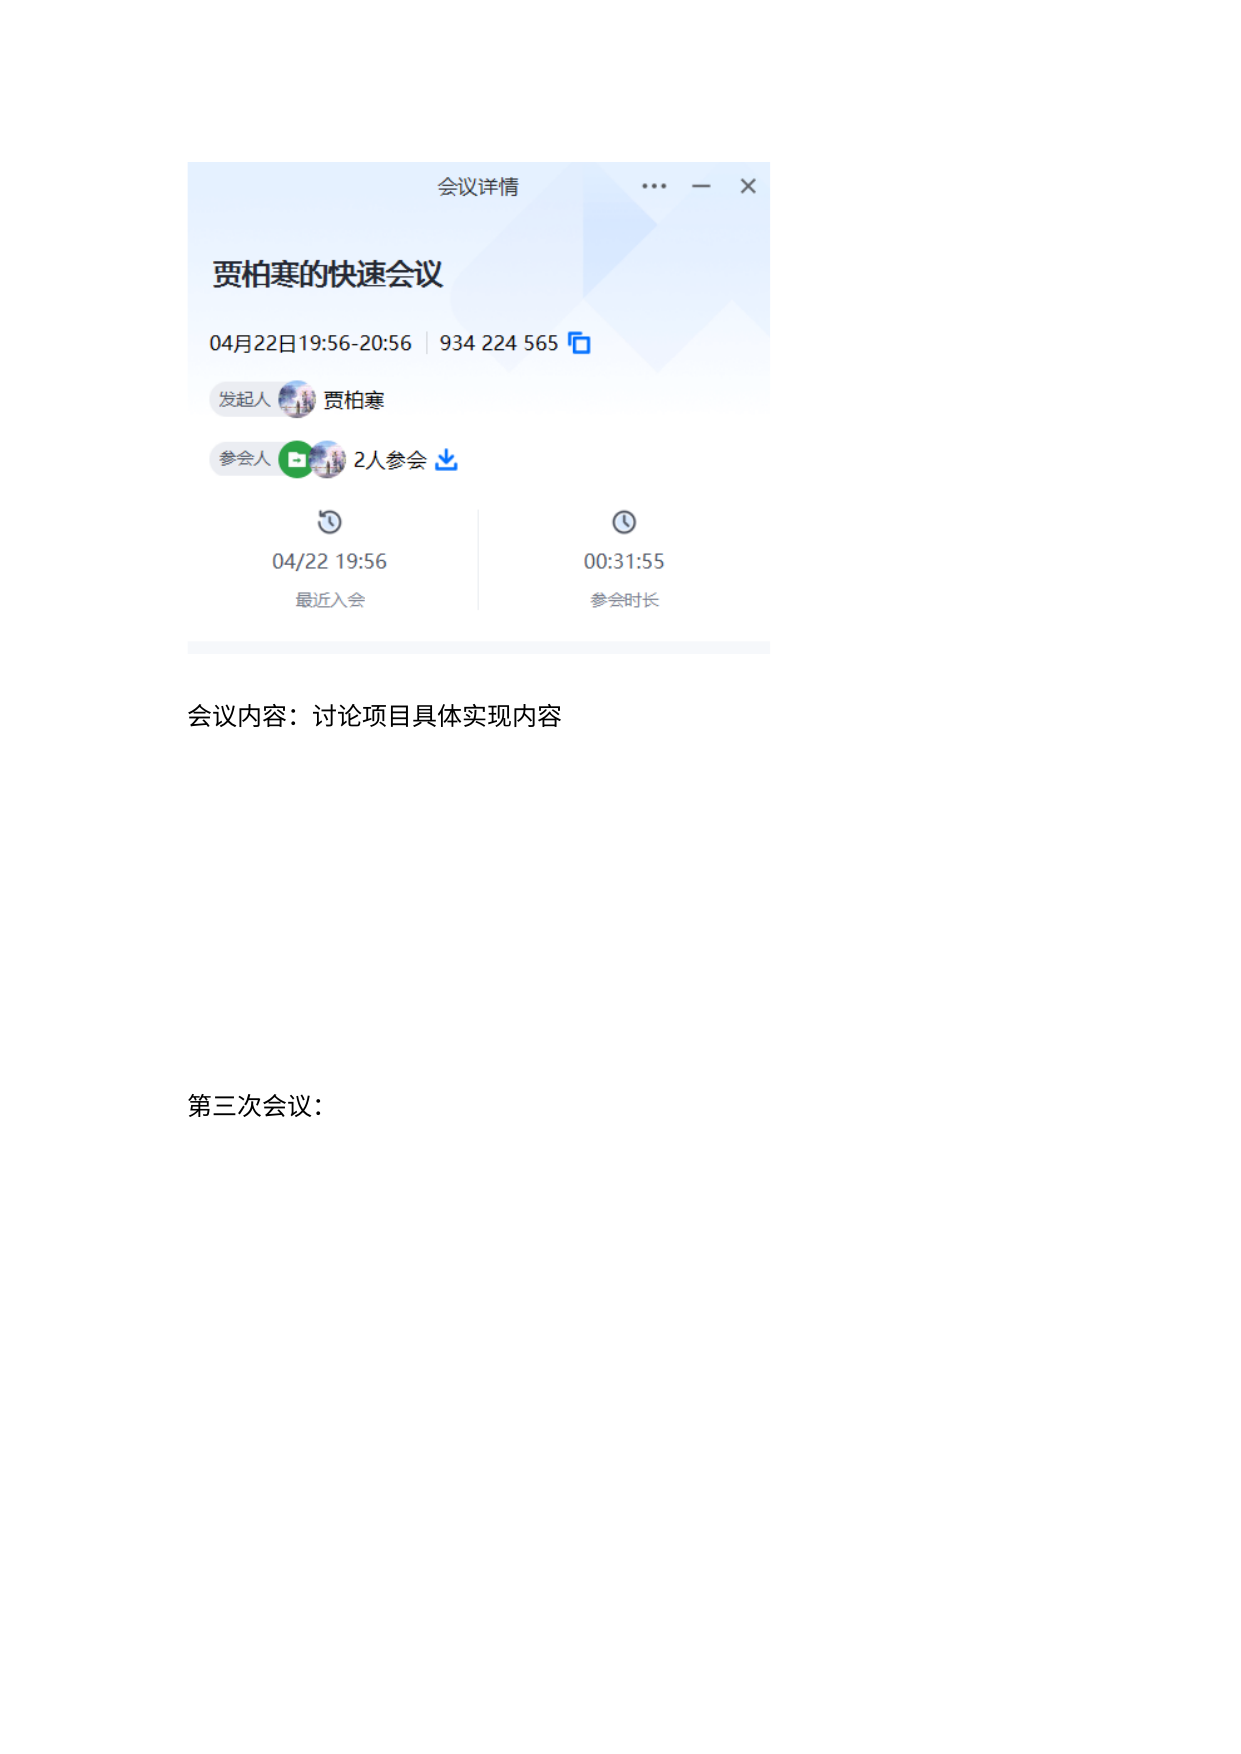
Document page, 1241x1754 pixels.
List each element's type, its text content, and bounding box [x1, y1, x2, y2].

text 第三次会议： [187, 1072, 1053, 1137]
picture [187, 162, 771, 654]
text 会议内容：讨论项目具体实现内容 [187, 682, 1053, 747]
